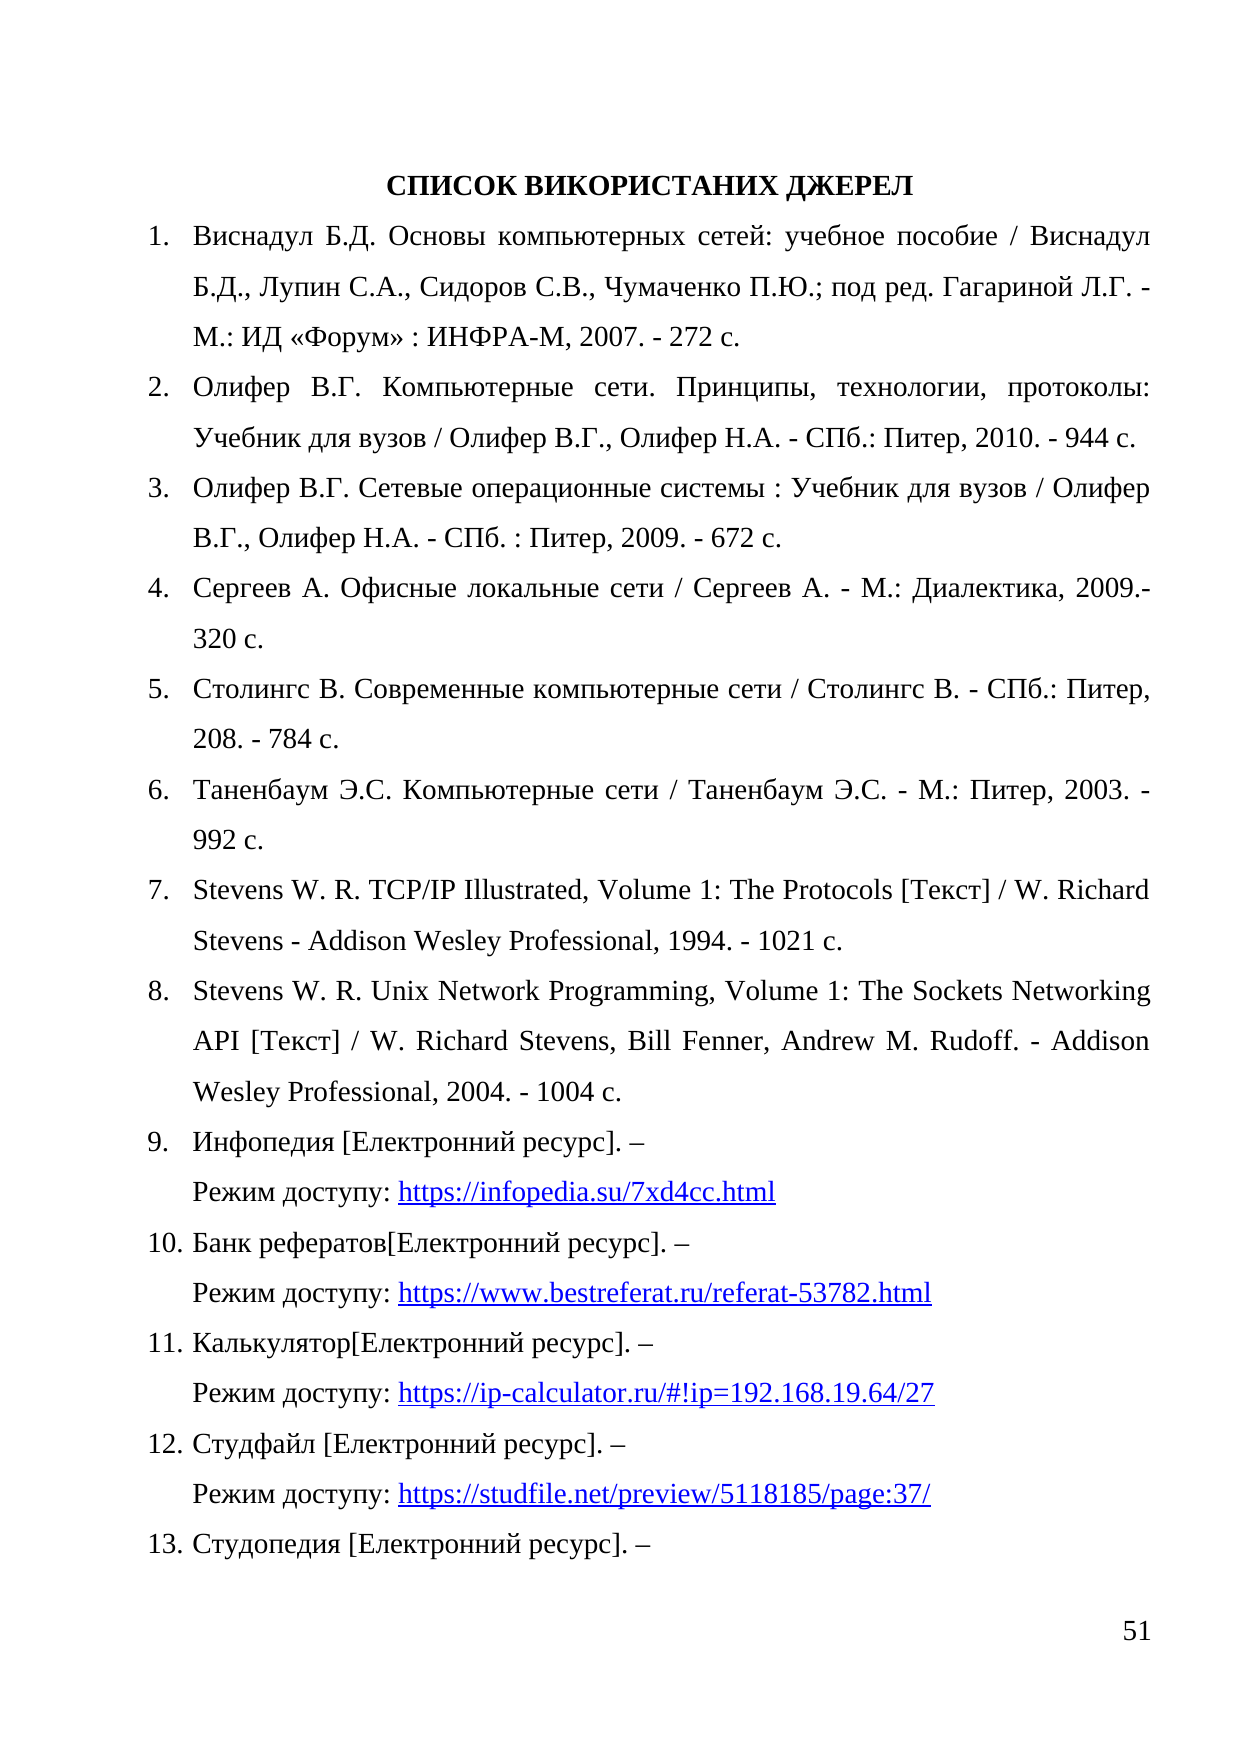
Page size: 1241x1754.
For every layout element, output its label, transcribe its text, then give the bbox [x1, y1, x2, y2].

list Студопедия [Електронний ресурс]. – [147, 1527, 1152, 1560]
list Калькулятор[Електронний ресурс]. – [147, 1325, 1152, 1359]
text Режим доступу: https://infopedia.su/7xd4cc.html [148, 1174, 1152, 1208]
list Stevens W. R. Unix Network Programming, Volume 1: The Sockets Networking API [Текст] / W. Richard Stevens, Bill Fenner, Andrew M. Rudoff. - Addison Wesley Professional, 2004. - 1004 c. [148, 973, 1152, 1107]
list Студфайл [Електронний ресурс]. – [147, 1426, 1152, 1459]
list Таненбаум Э.С. Компьютерные сети / Таненбаум Э.С. - М.: Питер, 2003. - 992 с. [148, 772, 1152, 856]
list Stevens W. R. TCP/IP Illustrated, Volume 1: The Protocols [Текст] / W. Richard Stevens - Addison Wesley Professional, 1994. - 1021 с. [148, 872, 1152, 956]
text Режим доступу: https://www.bestreferat.ru/referat-53782.html [148, 1275, 1152, 1308]
list Банк рефератов[Електронний ресурс]. – [147, 1225, 1152, 1258]
list Инфопедия [Електронний ресурс]. – [147, 1124, 1152, 1158]
list Сергеев А. Офисные локальные сети / Сергеев А. - М.: Диалектика, 2009.- 320 с. [148, 571, 1152, 654]
list Виснадул Б.Д. Основы компьютерных сетей: учебное пособие / Виснадул Б.Д., Лупин С.А., Сидоров С.В., Чумаченко П.Ю.; под ред. Гагариной Л.Г. - М.: ИД «Форум» : ИНФРА-М, 2007. - 272 с. [148, 218, 1152, 353]
subtitle СПИСОК ВИКОРИСТАНИХ ДЖЕРЕЛ [148, 168, 1152, 202]
text Режим доступу: https://ip-calculator.ru/#!ip=192.168.19.64/27 [148, 1376, 1152, 1409]
list Режим доступу: https://studfile.net/preview/5118185/page:37/ [192, 1476, 1152, 1510]
list Столингс В. Современные компьютерные сети / Столингс В. - СПб.: Питер, 208. - 784 с. [148, 671, 1152, 755]
list Олифер В.Г. Сетевые операционные системы : Учебник для вузов / Олифер В.Г., Олифер Н.А. - СПб. : Питер, 2009. - 672 с. [148, 470, 1152, 554]
list Олифер В.Г. Компьютерные сети. Принципы, технологии, протоколы: Учебник для вузов / Олифер В.Г., Олифер Н.А. - СПб.: Питер, 2010. - 944 с. [148, 369, 1152, 453]
